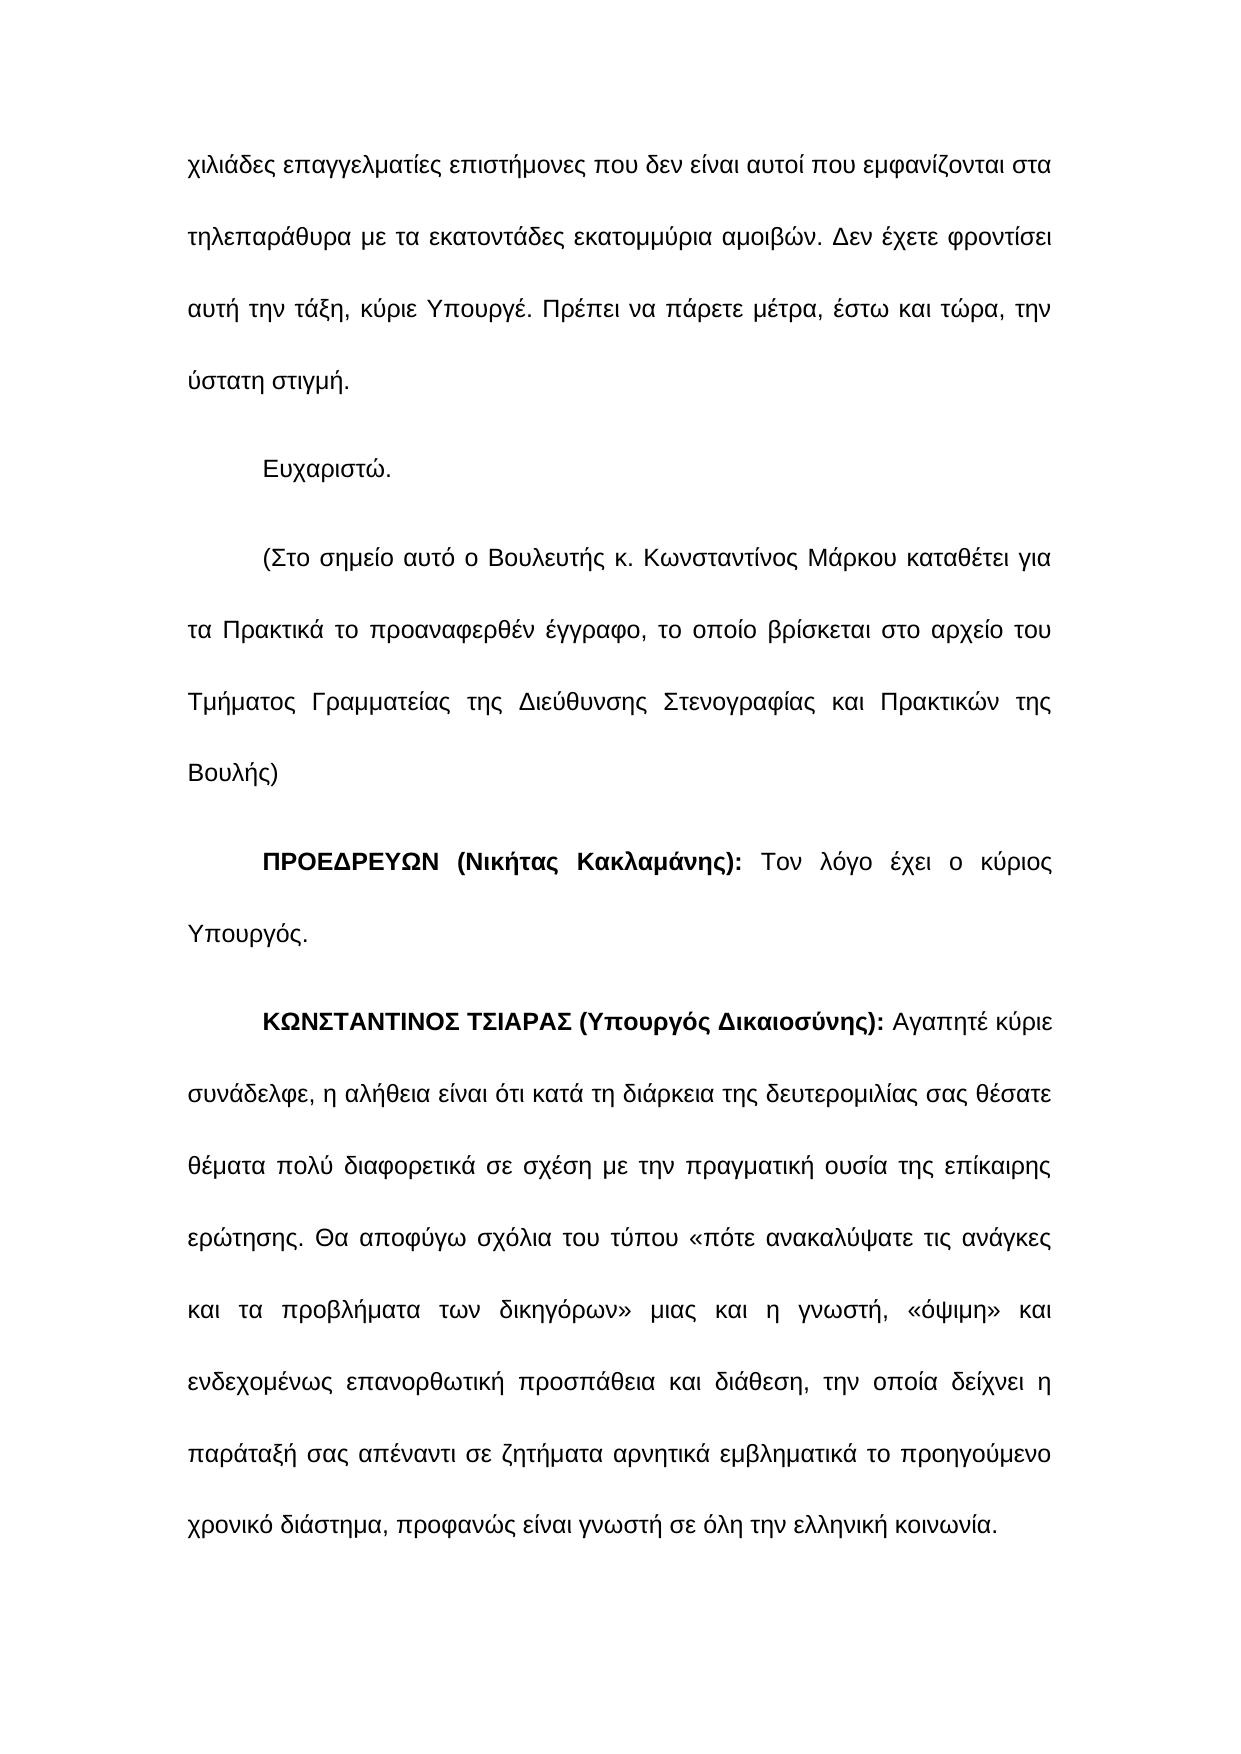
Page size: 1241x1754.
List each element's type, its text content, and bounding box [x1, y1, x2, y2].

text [187, 150, 1053, 394]
text ΠΡΟΕΔΡΕΥΩΝ (Νικήτας Κακλαμάνης): Τον λόγο έχει ο κύριος Υπουργός. [187, 847, 1053, 947]
text Ευχαριστώ. [187, 454, 1053, 483]
text ΚΩΝΣΤΑΝΤΙΝΟΣ ΤΣΙΑΡΑΣ (Υπουργός Δικαιοσύνης): Αγαπητέ κύριε συνάδελφε, η αλήθεια είναι ότι κατά τη διάρκεια της δευτερομιλίας σας θέσατε θέματα πολύ διαφορετικά σε σχέση με την πραγματική ουσία της επίκαιρης ερώτησης. Θα αποφύγω σχόλια του τύπου «πότε ανακαλύψατε τις ανάγκες και τα προβλήματα των δικηγόρων» μιας και η γνωστή, «όψιμη» και ενδεχομένως επανορθωτική προσπάθεια και διάθεση, την οποία δείχνει η παράταξή σας απέναντι σε ζητήματα αρνητικά εμβληματικά το προηγούμενο χρονικό διάστημα, προφανώς είναι γνωστή σε όλη την ελληνική κοινωνία. [187, 1007, 1053, 1539]
text (Στο σημείο αυτό ο Βουλευτής κ. Κωνσταντίνος Μάρκου καταθέτει για τα Πρακτικά το προαναφερθέν έγγραφο, το οποίο βρίσκεται στο αρχείο του Τμήματος Γραμματείας της Διεύθυνσης Στενογραφίας και Πρακτικών της Βουλής) [187, 543, 1053, 787]
